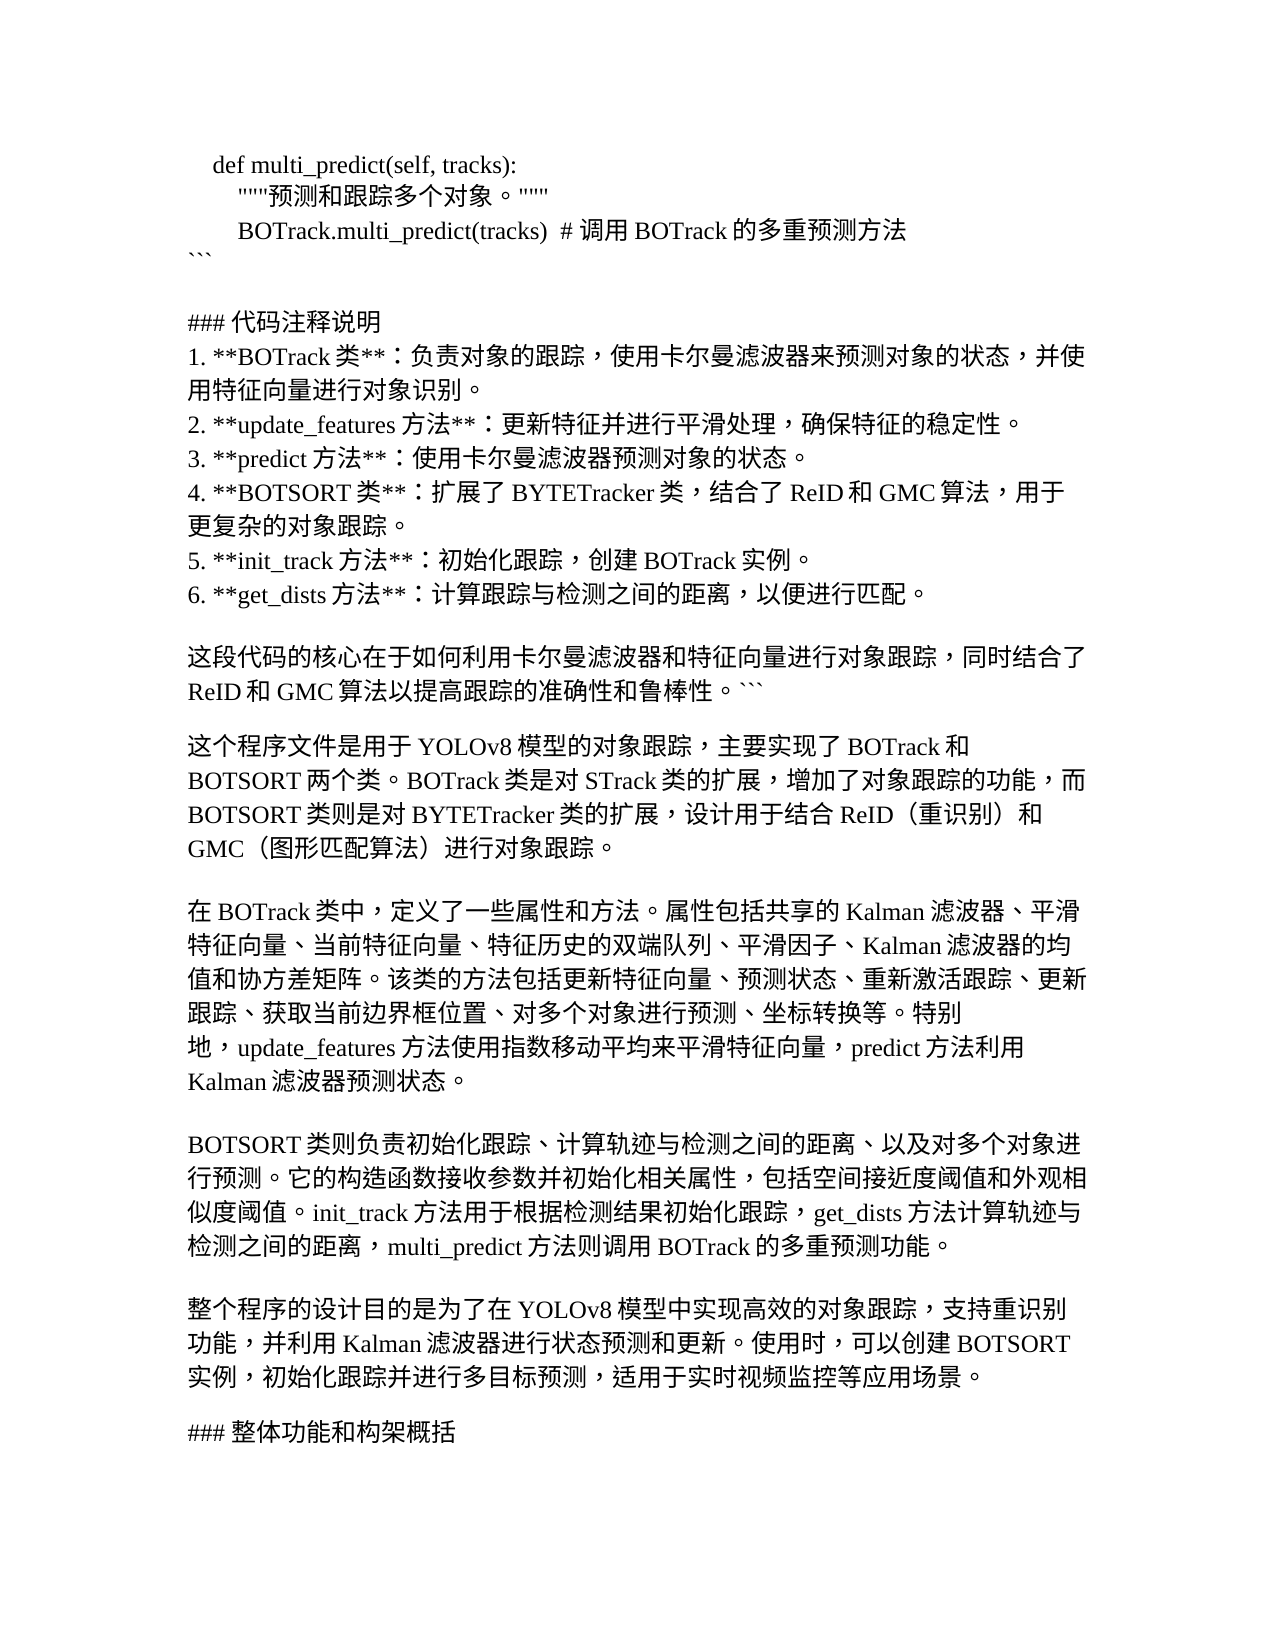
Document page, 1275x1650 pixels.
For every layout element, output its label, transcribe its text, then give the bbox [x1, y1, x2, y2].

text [187, 1415, 1087, 1478]
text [187, 150, 1087, 708]
text 这个程序文件是用于YOLOv8模型的对象跟踪，主要实现了BOTrack和BOTSORT两个类。BOTrack类是对STrack类的扩展，增加了对象跟踪的功能，而BOTSORT类则是对BYTETracker类的扩展，设计用于结合ReID（重识别）和GMC（图形匹配算法）进行对象跟踪。 在BOTrack类中，定义了一些属性和方法。属性包括共享的Kalman滤波器、平滑特征向量、当前特征向量、特征历史的双端队列、平滑因子、Kalman滤波器的均值和协方差矩阵。该类的方法包括更新特征向量、预测状态、重新激活跟踪、更新跟踪、获取当前边界框位置、对多个对象进行预测、坐标转换等。特别地，update_features方法使用指数移动平均来平滑特征向量，predict方法利用Kalman滤波器预测状态。 BOTSORT类则负责初始化跟踪、计算轨迹与检测之间的距离、以及对多个对象进行预测。它的构造函数接收参数并初始化相关属性，包括空间接近度阈值和外观相似度阈值。init_track方法用于根据检测结果初始化跟踪，get_dists方法计算轨迹与检测之间的距离，multi_predict方法则调用BOTrack的多重预测功能。 整个程序的设计目的是为了在YOLOv8模型中实现高效的对象跟踪，支持重识别功能，并利用Kalman滤波器进行状态预测和更新。使用时，可以创建BOTSORT实例，初始化跟踪并进行多目标预测，适用于实时视频监控等应用场景。 [187, 729, 1087, 1394]
